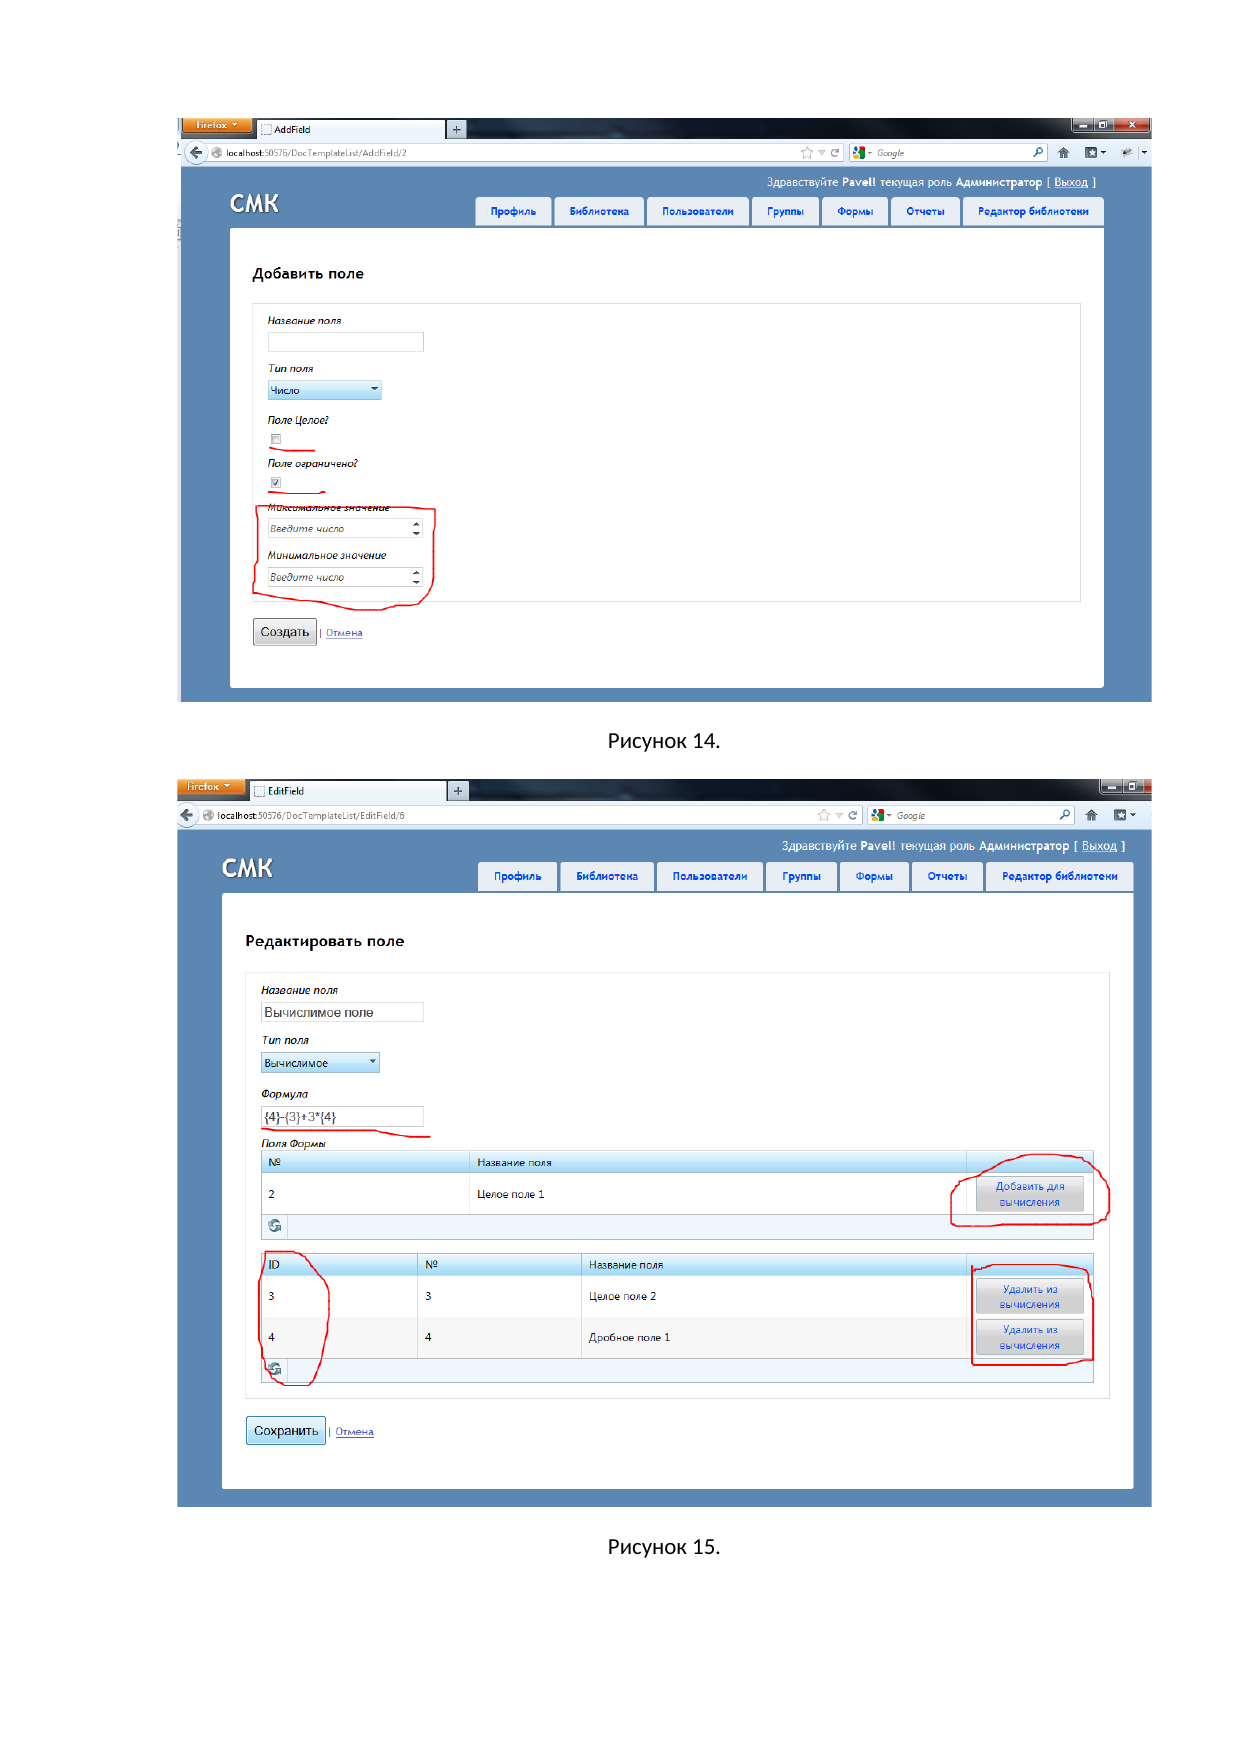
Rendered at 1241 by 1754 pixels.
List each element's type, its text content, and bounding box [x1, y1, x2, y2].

picture [177, 118, 1152, 702]
picture [177, 779, 1152, 1507]
text Рисунок 15. [177, 1532, 1152, 1560]
text Рисунок 14. [177, 726, 1152, 754]
